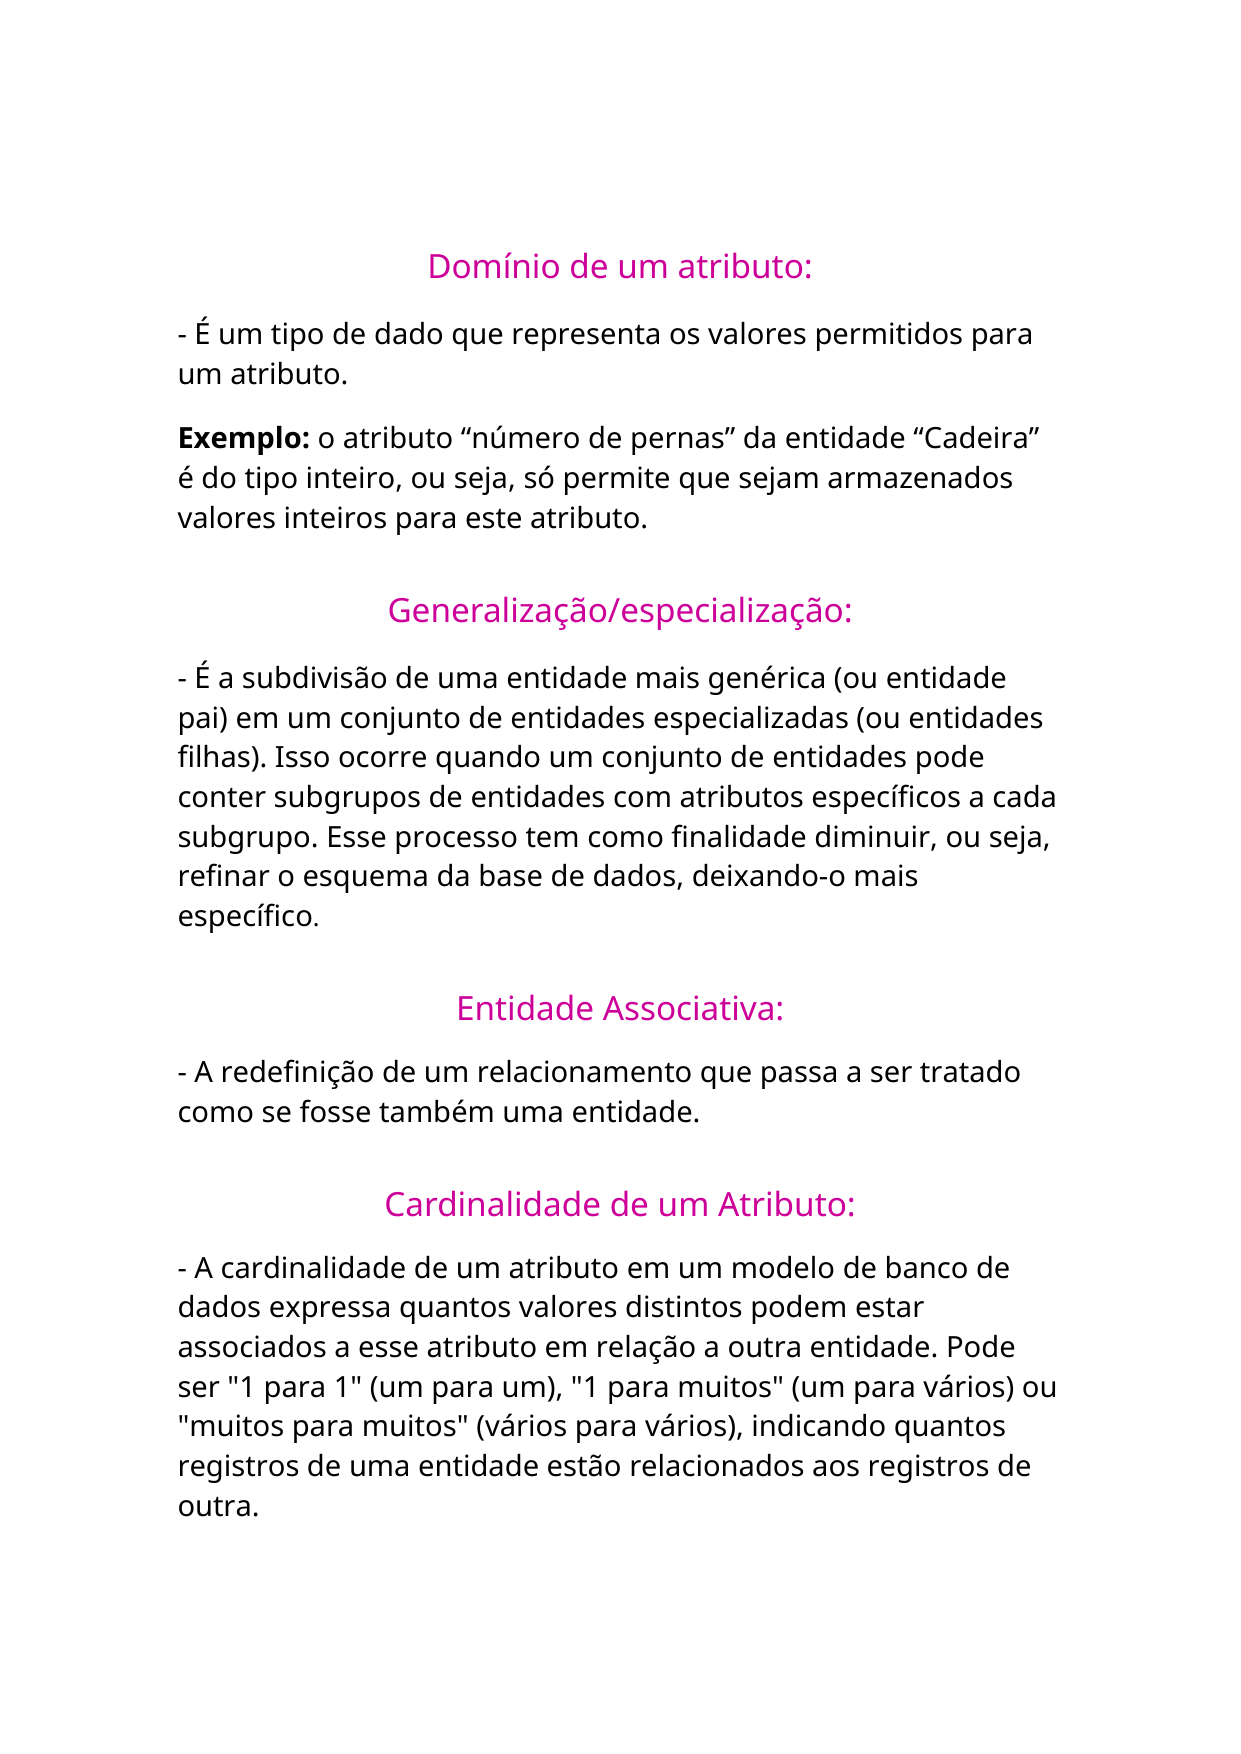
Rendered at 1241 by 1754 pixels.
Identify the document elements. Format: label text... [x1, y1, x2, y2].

text - A cardinalidade de um atributo em um modelo de banco de dados expressa quantos valores distintos podem estar associados a esse atributo em relação a outra entidade. Pode ser "1 para 1" (um para um), "1 para muitos" (um para vários) ou "muitos para muitos" (vários para vários), indicando quantos registros de uma entidade estão relacionados aos registros de outra. [177, 1247, 1063, 1525]
text Generalização/especialização: [177, 587, 1063, 632]
text Entidade Associativa: [177, 985, 1063, 1031]
text - A redefinição de um relacionamento que passa a ser tratado como se fosse também uma entidade. [177, 1051, 1063, 1131]
text - É um tipo de dado que representa os valores permitidos para um atributo. [177, 313, 1063, 393]
text Cardinalidade de um Atributo: [177, 1181, 1063, 1226]
text Domínio de um atributo: [177, 243, 1063, 288]
text - É a subdivisão de uma entidade mais genérica (ou entidade pai) em um conjunto de entidades especializadas (ou entidades filhas). Isso ocorre quando um conjunto de entidades pode conter subgrupos de entidades com atributos específicos a cada subgrupo. Esse processo tem como finalidade diminuir, ou seja, refinar o esquema da base de dados, deixando-o mais específico. [177, 657, 1063, 935]
text Exemplo: o atributo “número de pernas” da entidade “Cadeira” é do tipo inteiro, ou seja, só permite que sejam armazenados valores inteiros para este atributo. [177, 418, 1063, 537]
